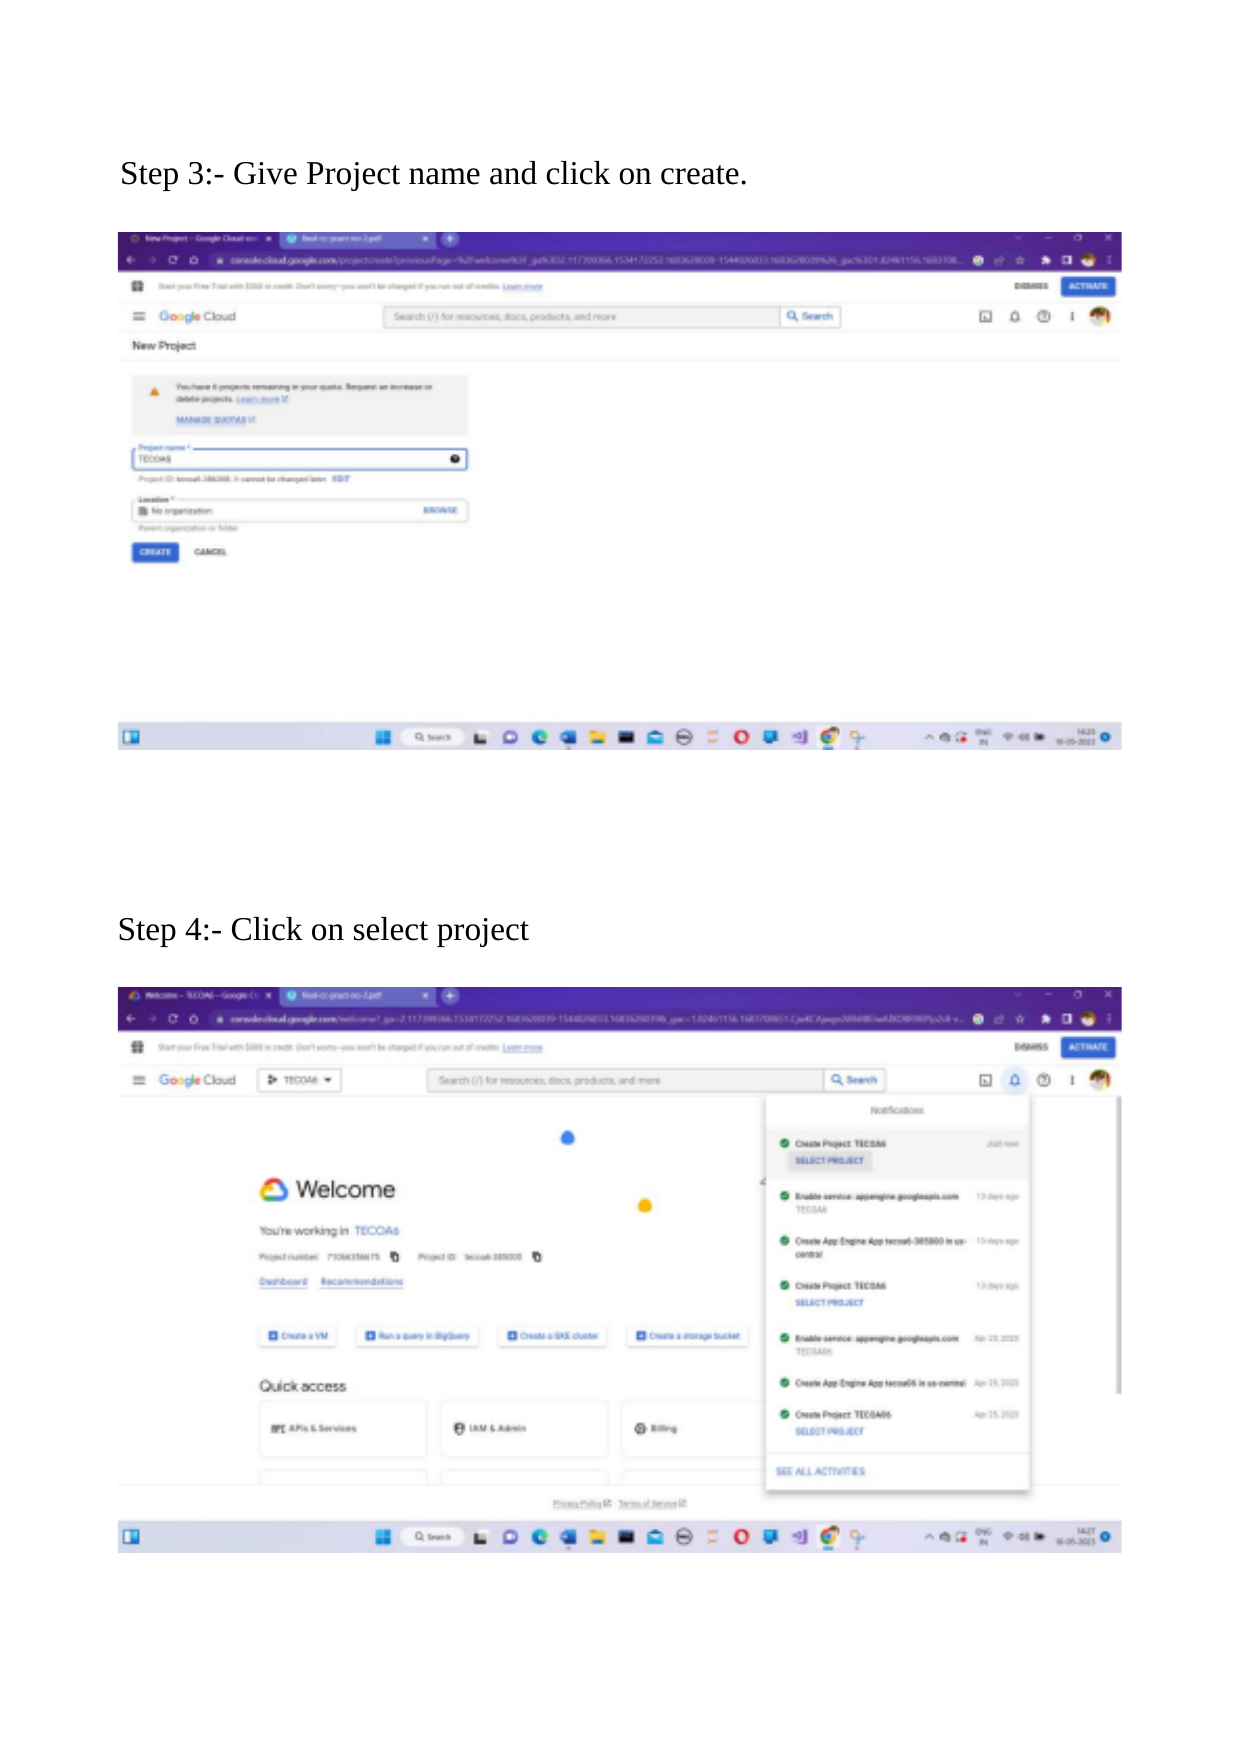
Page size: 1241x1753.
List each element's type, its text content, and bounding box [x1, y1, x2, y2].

text Step 4:- Click on select project [117, 909, 1122, 947]
picture [117, 987, 1122, 1553]
picture [117, 232, 1122, 750]
text Step 3:- Give Project name and click on create. [120, 153, 1122, 192]
